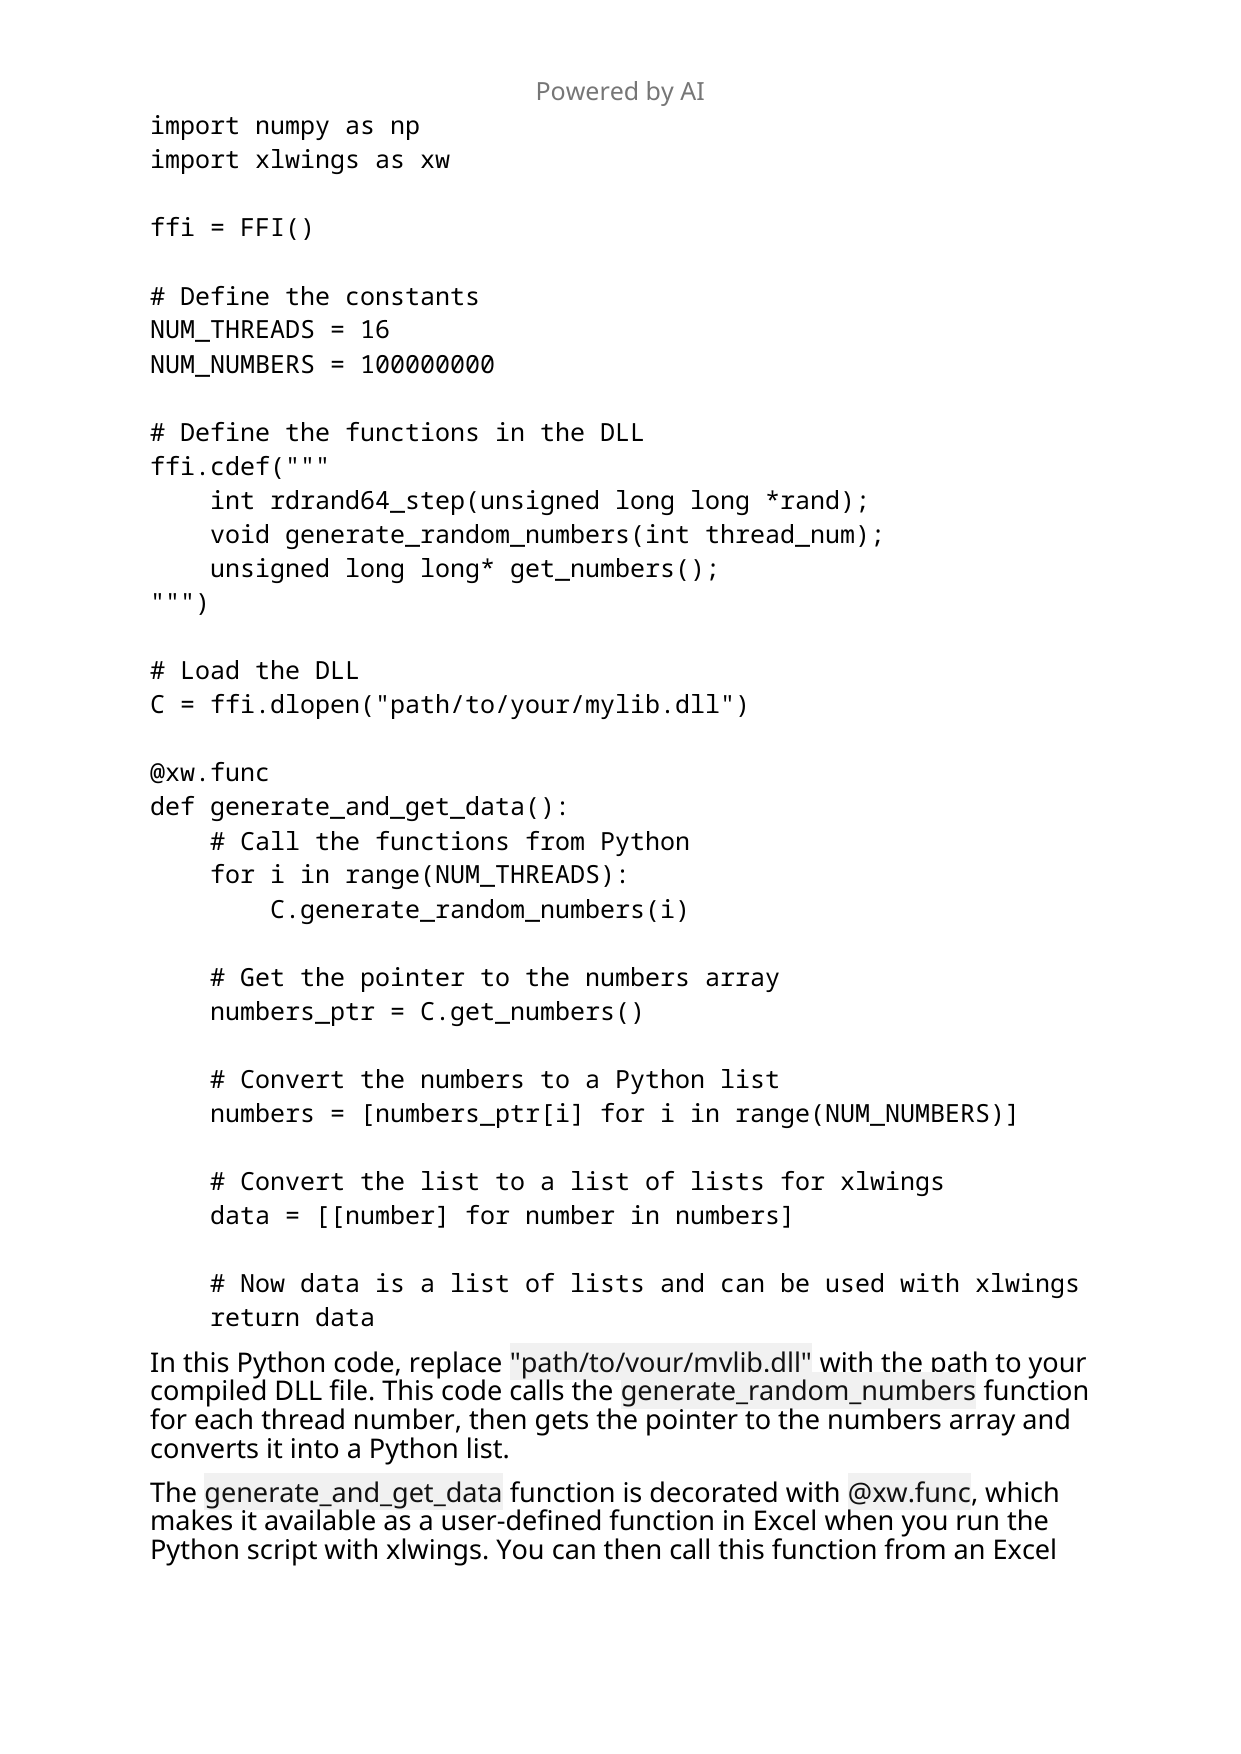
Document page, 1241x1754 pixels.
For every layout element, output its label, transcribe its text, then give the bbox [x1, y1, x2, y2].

text # Load the DLL [150, 653, 1090, 687]
text int rdrand64_step(unsigned long long *rand); [150, 482, 1090, 517]
text # Get the pointer to the numbers array [150, 959, 1090, 993]
text NUM_NUMBERS = 100000000 [150, 346, 1090, 380]
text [150, 1479, 1090, 1565]
text # Define the constants [150, 278, 1090, 312]
text C.generate_random_numbers(i) [150, 891, 1090, 925]
text C = ffi.dlopen("path/to/your/mylib.dll") [150, 687, 1090, 721]
text @xw.func [150, 755, 1090, 789]
text # Call the functions from Python [150, 823, 1090, 857]
text # Now data is a list of lists and can be used with xlwings [150, 1266, 1090, 1300]
text """) [150, 585, 1090, 619]
text import numpy as np [150, 108, 1090, 142]
text numbers = [numbers_ptr[i] for i in range(NUM_NUMBERS)] [150, 1096, 1090, 1130]
text NUM_THREADS = 16 [150, 312, 1090, 346]
text ffi.cdef(""" [150, 448, 1090, 482]
text In this Python code, replace "path/to/your/mylib.dll" with the path to your compiled DLL file. This code calls the generate_random_numbers function for each thread number, then gets the pointer to the numbers array and converts it into a Python list. [150, 1349, 1090, 1464]
text numbers_ptr = C.get_numbers() [150, 993, 1090, 1027]
text def generate_and_get_data(): [150, 789, 1090, 823]
text data = [[number] for number in numbers] [150, 1198, 1090, 1232]
text ffi = FFI() [150, 210, 1090, 244]
text # Convert the numbers to a Python list [150, 1062, 1090, 1096]
text import xlwings as xw [150, 142, 1090, 176]
text unsigned long long* get_numbers(); [150, 551, 1090, 585]
text for i in range(NUM_THREADS): [150, 857, 1090, 891]
text # Define the functions in the DLL [150, 414, 1090, 448]
text return data [150, 1300, 1090, 1334]
text # Convert the list to a list of lists for xlwings [150, 1164, 1090, 1198]
text void generate_random_numbers(int thread_num); [150, 517, 1090, 551]
